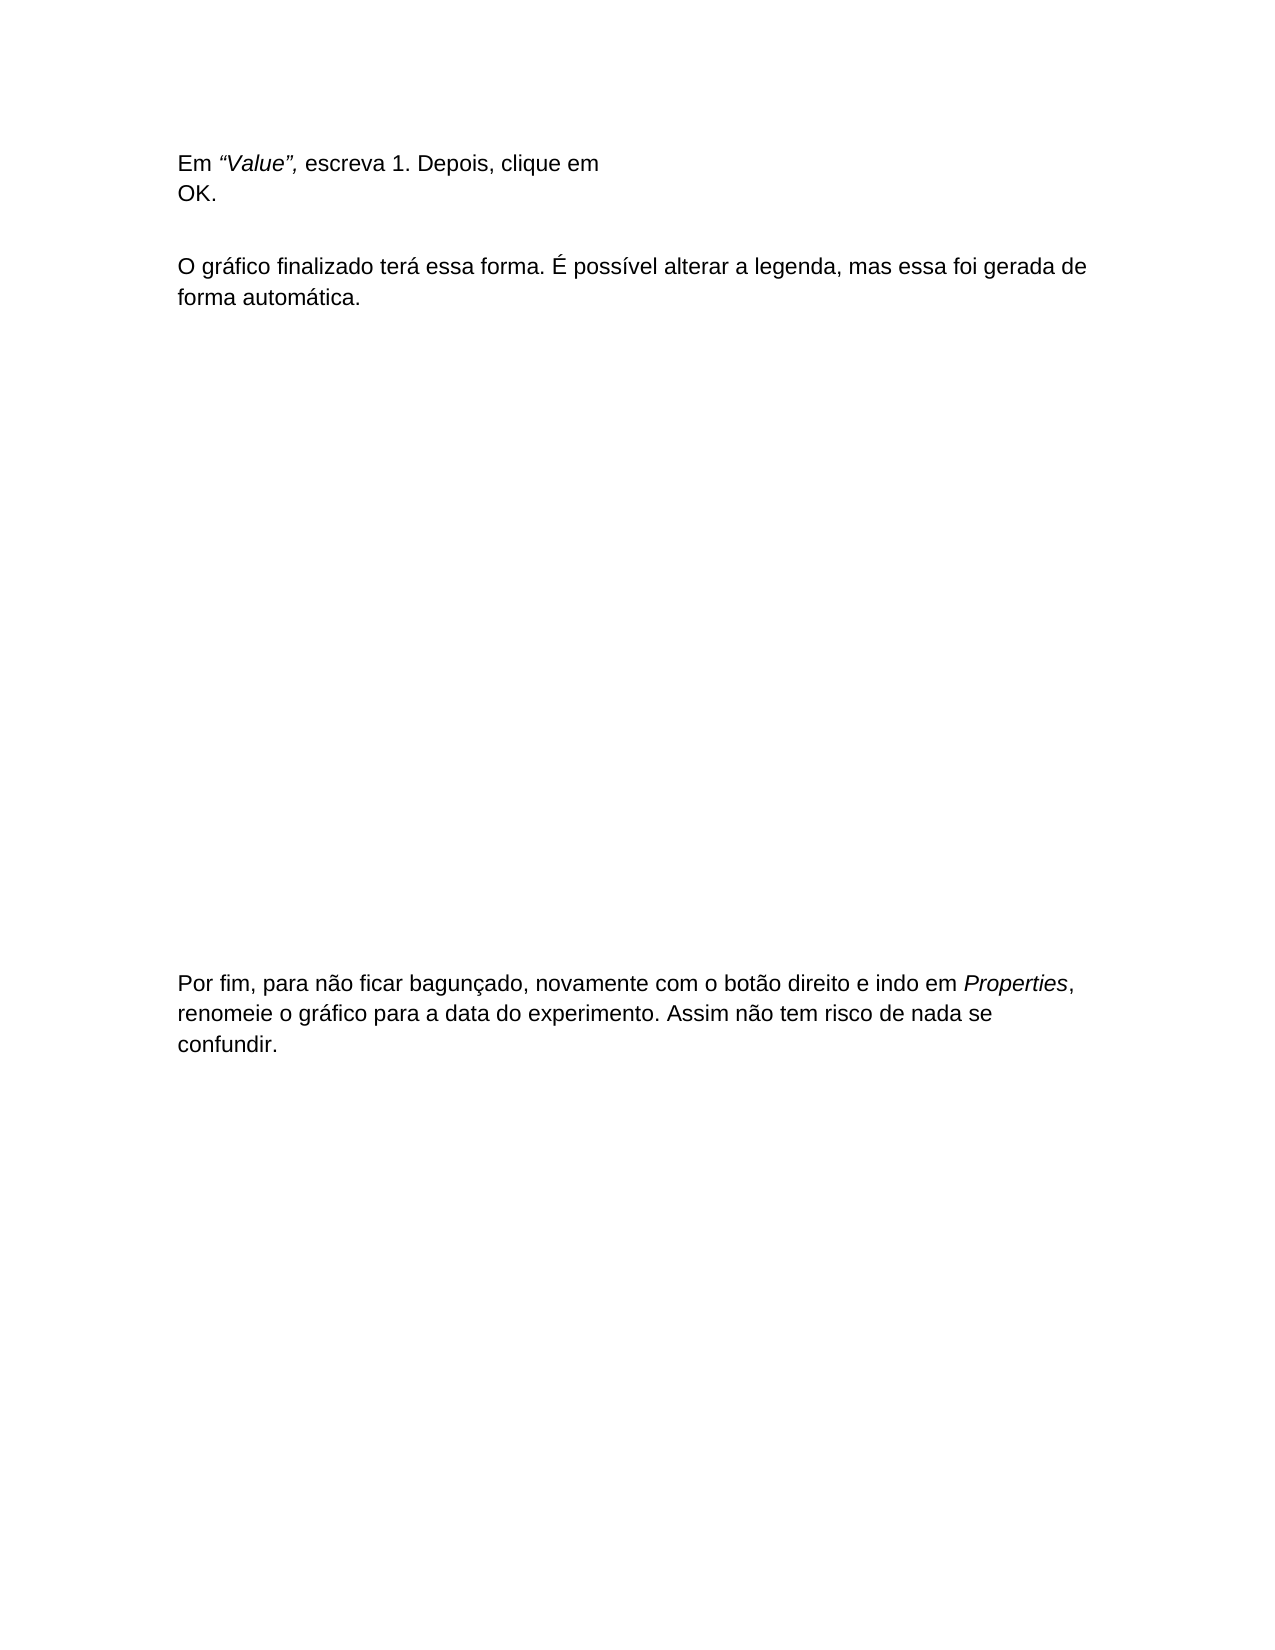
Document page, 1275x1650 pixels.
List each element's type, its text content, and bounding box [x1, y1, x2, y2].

text O gráfico finalizado terá essa forma. É possível alterar a legenda, mas essa foi gerada de forma automática. [177, 253, 1097, 310]
text Por fim, para não ficar bagunçado, novamente com o botão direito e indo em Properties, renomeie o gráfico para a data do experimento. Assim não tem risco de nada se confundir. [177, 970, 1098, 1057]
text Em “Value”, escreva 1. Depois, clique em OK. [177, 150, 632, 207]
